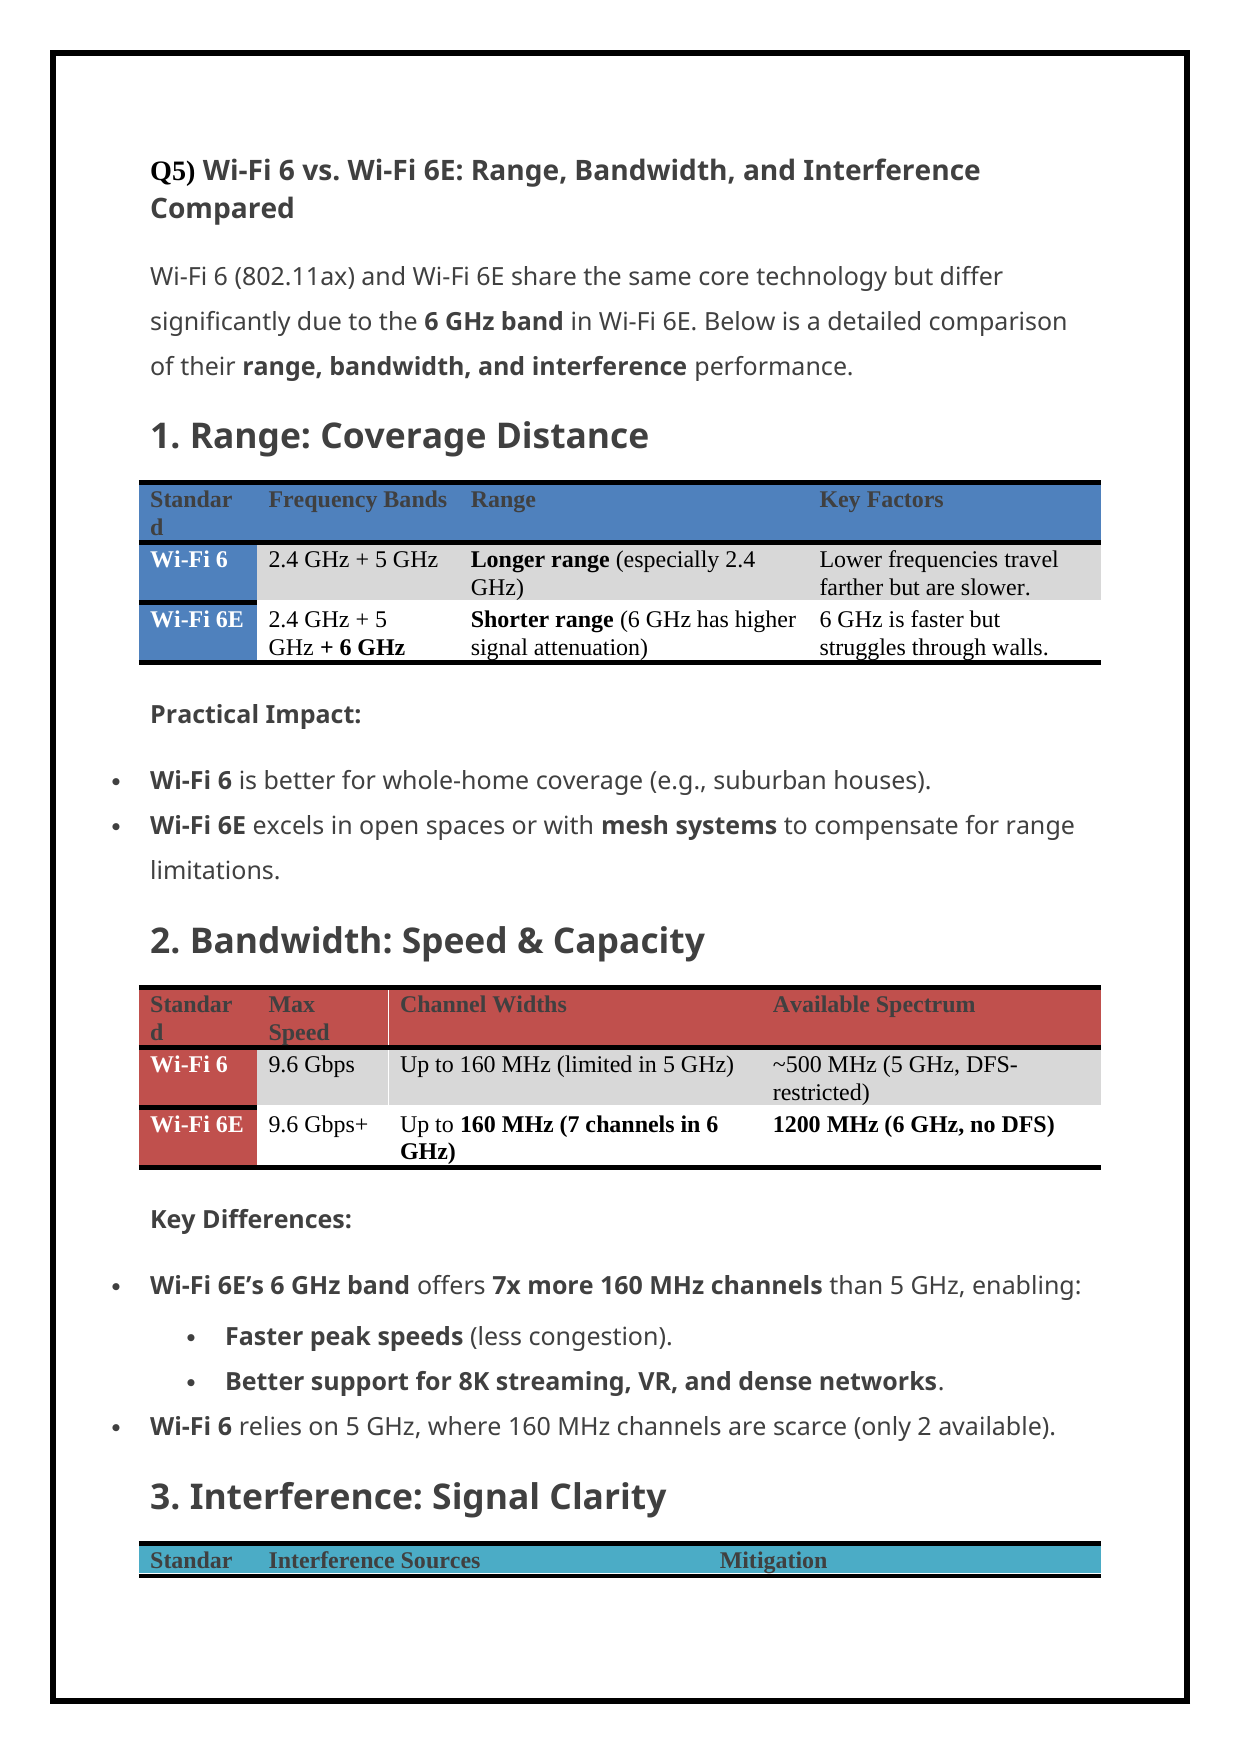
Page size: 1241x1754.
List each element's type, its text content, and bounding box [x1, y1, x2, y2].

list Faster peak speeds (less congestion). [187, 1308, 1090, 1353]
table_cell 2.4 GHz + 5 GHz [257, 545, 459, 600]
text Practical Impact: [150, 686, 1090, 731]
table_cell 9.6 Gbps+ [257, 1105, 388, 1165]
text Wi-Fi 6 (802.11ax) and Wi-Fi 6E share the same core technology but differ significantly due to the 6 GHz band in Wi-Fi 6E. Below is a detailed comparison of their range, bandwidth, and interference performance. [150, 248, 1090, 382]
table_header Max Speed [257, 990, 388, 1045]
text 2. Bandwidth: Speed & Capacity [150, 916, 1090, 964]
subtitle Q5) Wi-Fi 6 vs. Wi-Fi 6E: Range, Bandwidth, and Interference Compared [150, 150, 1090, 227]
table_header Channel Widths [389, 990, 761, 1045]
list Wi-Fi 6 is better for whole-home coverage (e.g., suburban houses). [112, 752, 1090, 797]
table_header Standard [139, 485, 257, 540]
table_cell Lower frequencies travel farther but are slower. [808, 545, 1101, 600]
table_header Mitigation [708, 1546, 1101, 1573]
text 1. Range: Coverage Distance [150, 411, 1090, 459]
table_cell 2.4 GHz + 5 GHz + 6 GHz [257, 600, 459, 660]
table_cell Up to 160 MHz (7 channels in 6 GHz) [389, 1105, 761, 1165]
table_header Standard [139, 990, 257, 1045]
text 3. Interference: Signal Clarity [150, 1471, 1090, 1520]
text Key Differences: [150, 1191, 1090, 1236]
list Wi-Fi 6 relies on 5 GHz, where 160 MHz channels are scarce (only 2 available). [112, 1398, 1090, 1442]
table_cell Shorter range (6 GHz has higher signal attenuation) [459, 600, 808, 660]
table_cell Longer range (especially 2.4 GHz) [459, 545, 808, 600]
table_header Available Spectrum [761, 990, 1101, 1045]
table_cell ~500 MHz (5 GHz, DFS-restricted) [761, 1050, 1101, 1105]
table_header Range [459, 485, 808, 540]
table_cell Up to 160 MHz (limited in 5 GHz) [389, 1050, 761, 1105]
table_header Frequency Bands [257, 485, 459, 540]
table_header Key Factors [808, 485, 1101, 540]
table_cell Wi-Fi 6E [139, 1110, 257, 1165]
list Better support for 8K streaming, VR, and dense networks. [187, 1353, 1090, 1398]
table_cell 9.6 Gbps [257, 1050, 388, 1105]
list Wi-Fi 6E’s 6 GHz band offers 7x more 160 MHz channels than 5 GHz, enabling: [112, 1257, 1090, 1302]
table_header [257, 1546, 708, 1573]
table_cell Wi-Fi 6E [139, 605, 257, 660]
table_header Standard [139, 1546, 257, 1573]
list Wi-Fi 6E excels in open spaces or with mesh systems to compensate for range limitations. [112, 797, 1090, 886]
table_cell Wi-Fi 6 [139, 1050, 257, 1105]
table_cell 1200 MHz (6 GHz, no DFS) [761, 1105, 1101, 1165]
table_cell 6 GHz is faster but struggles through walls. [808, 600, 1101, 660]
table_cell Wi-Fi 6 [139, 545, 257, 600]
